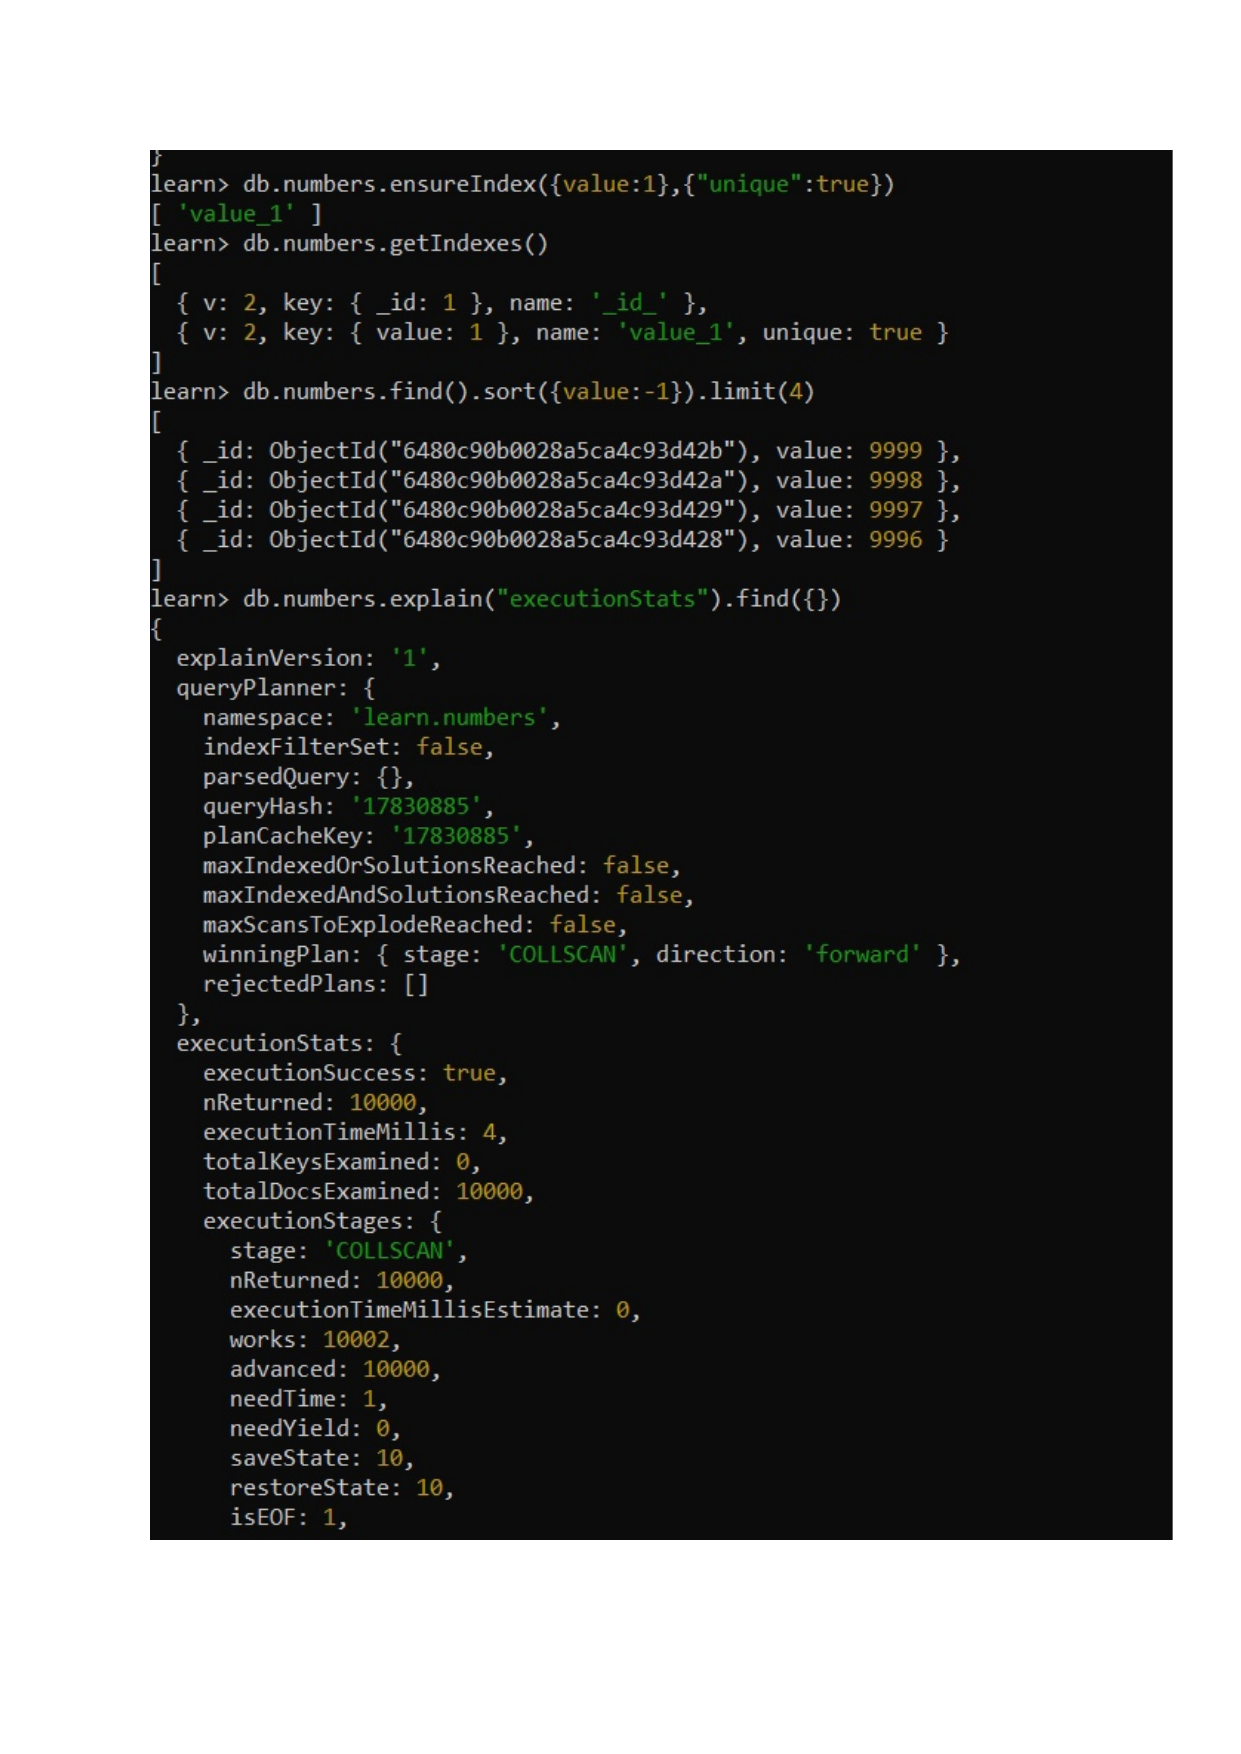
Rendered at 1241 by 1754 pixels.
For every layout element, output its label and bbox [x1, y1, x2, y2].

picture [150, 150, 1173, 1540]
